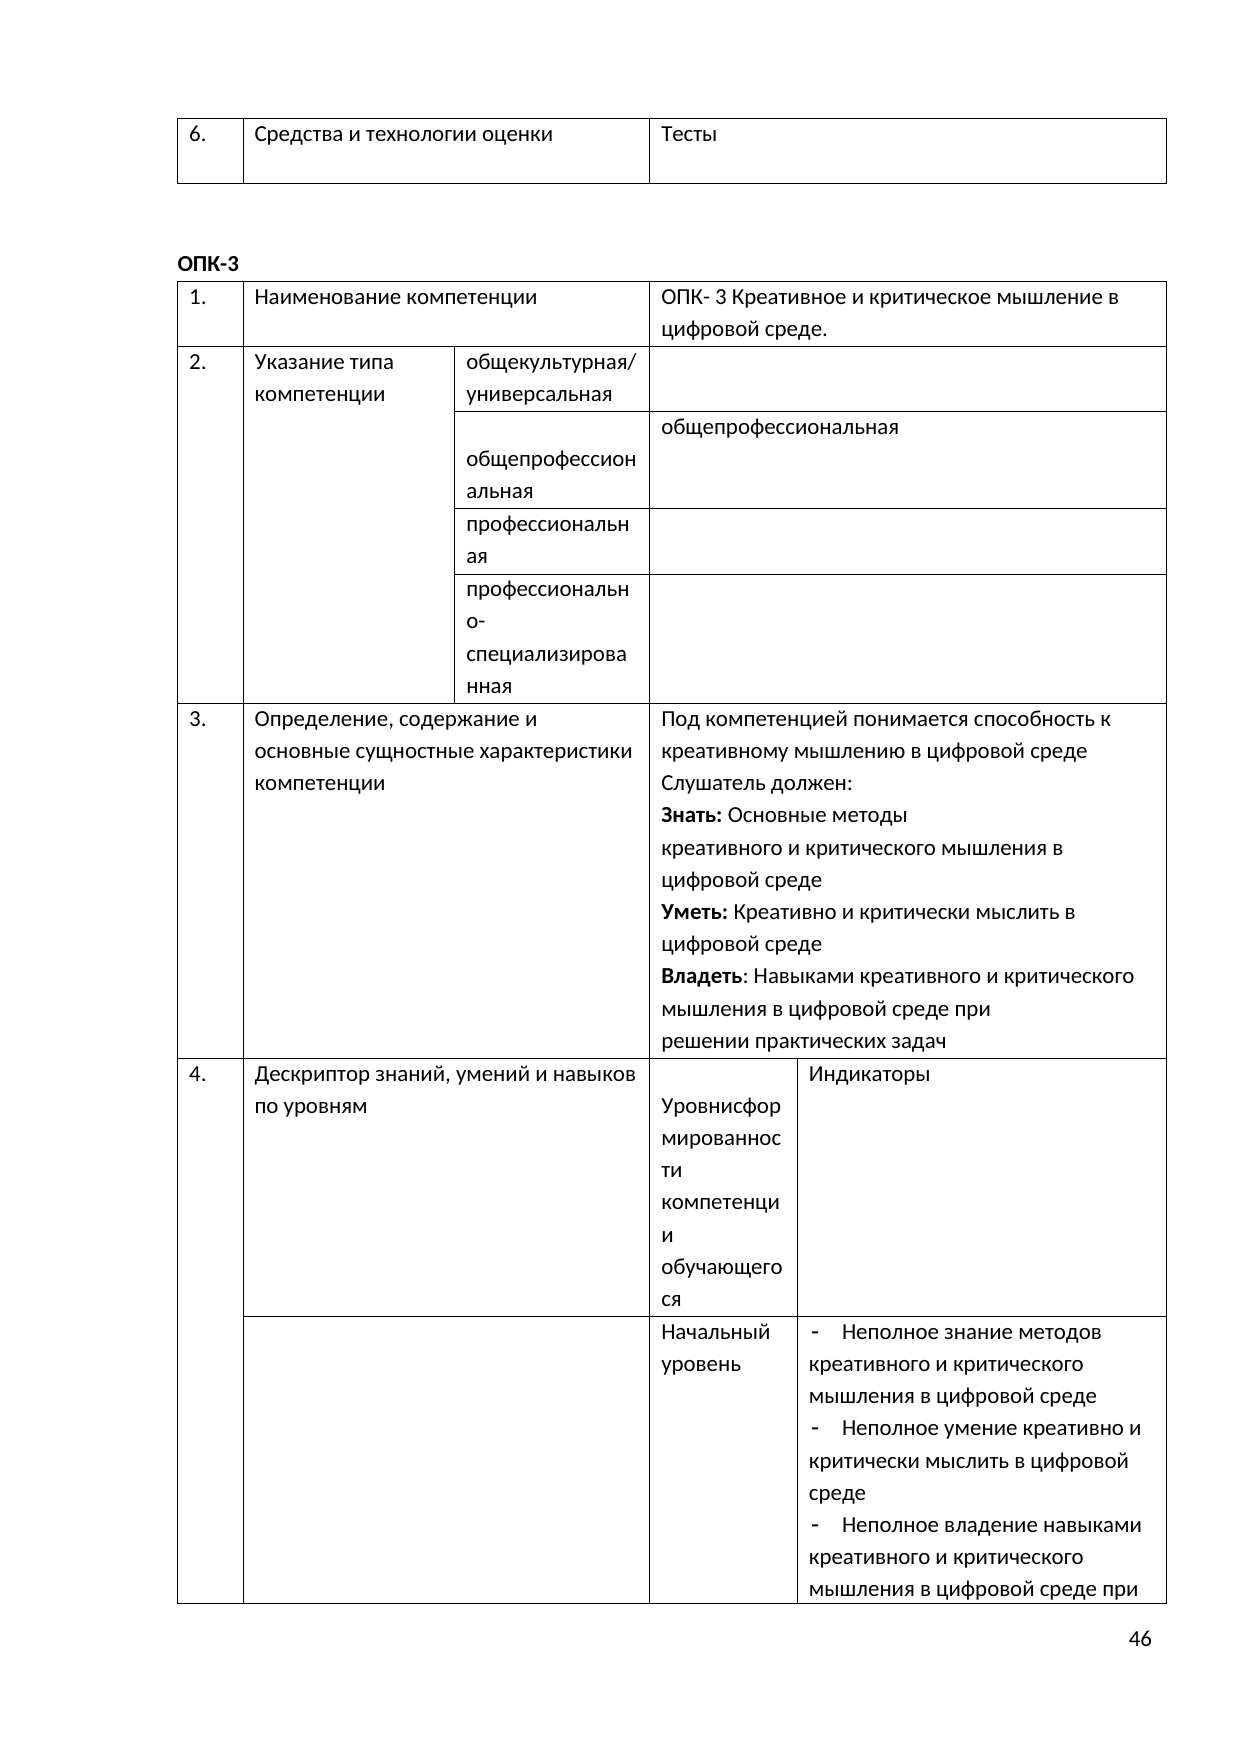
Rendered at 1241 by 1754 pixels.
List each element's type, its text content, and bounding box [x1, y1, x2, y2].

table_cell Средства и технологии оценки [244, 119, 649, 183]
table_cell [650, 347, 1166, 411]
table_cell Указание типа компетенции [244, 347, 454, 703]
text ОПК-3 [177, 249, 1152, 277]
table_cell 3. [178, 704, 243, 1058]
table_cell бщепрофессиональная [650, 412, 1166, 508]
table_cell 4. [178, 1059, 243, 1602]
table_cell общекультурная/ универсальная [455, 347, 649, 411]
table_cell профессиональная [455, 509, 649, 573]
table_cell [650, 1059, 797, 1316]
table_cell бщепрофессиональная [455, 412, 649, 508]
table_header Наименование компетенции [244, 282, 649, 346]
table_cell Определение, содержание и основные сущностные характеристики компетенции [244, 704, 649, 1058]
table_cell Тесты [650, 119, 1166, 183]
table_cell Под компетенцией понимается способность к креативному мышлению в цифровой среде Слушатель должен: Знать: Основные методы креативного и критического мышления в цифровой среде Уметь: Креативно и критически мыслить в цифровой среде Владеть: Навыками креативного и критического мышления в цифровой среде при решении практических задач [650, 704, 1166, 1058]
table_header ОПК- 3 Креативное и критическое мышление в цифровой среде. [650, 282, 1166, 346]
table_cell Начальный уровень [650, 1317, 797, 1602]
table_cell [798, 1317, 1166, 1602]
table_cell [244, 1317, 649, 1602]
table_cell профессионально-специализированная [455, 575, 649, 703]
table_cell [650, 575, 1166, 703]
table_cell 2. [178, 347, 243, 703]
table_cell [650, 509, 1166, 573]
table_cell Индикаторы [798, 1059, 1166, 1316]
table_header 1. [178, 282, 243, 346]
table_cell 6. [178, 119, 243, 183]
table_cell Дескриптор знаний, умений и навыков по уровням [244, 1059, 649, 1316]
